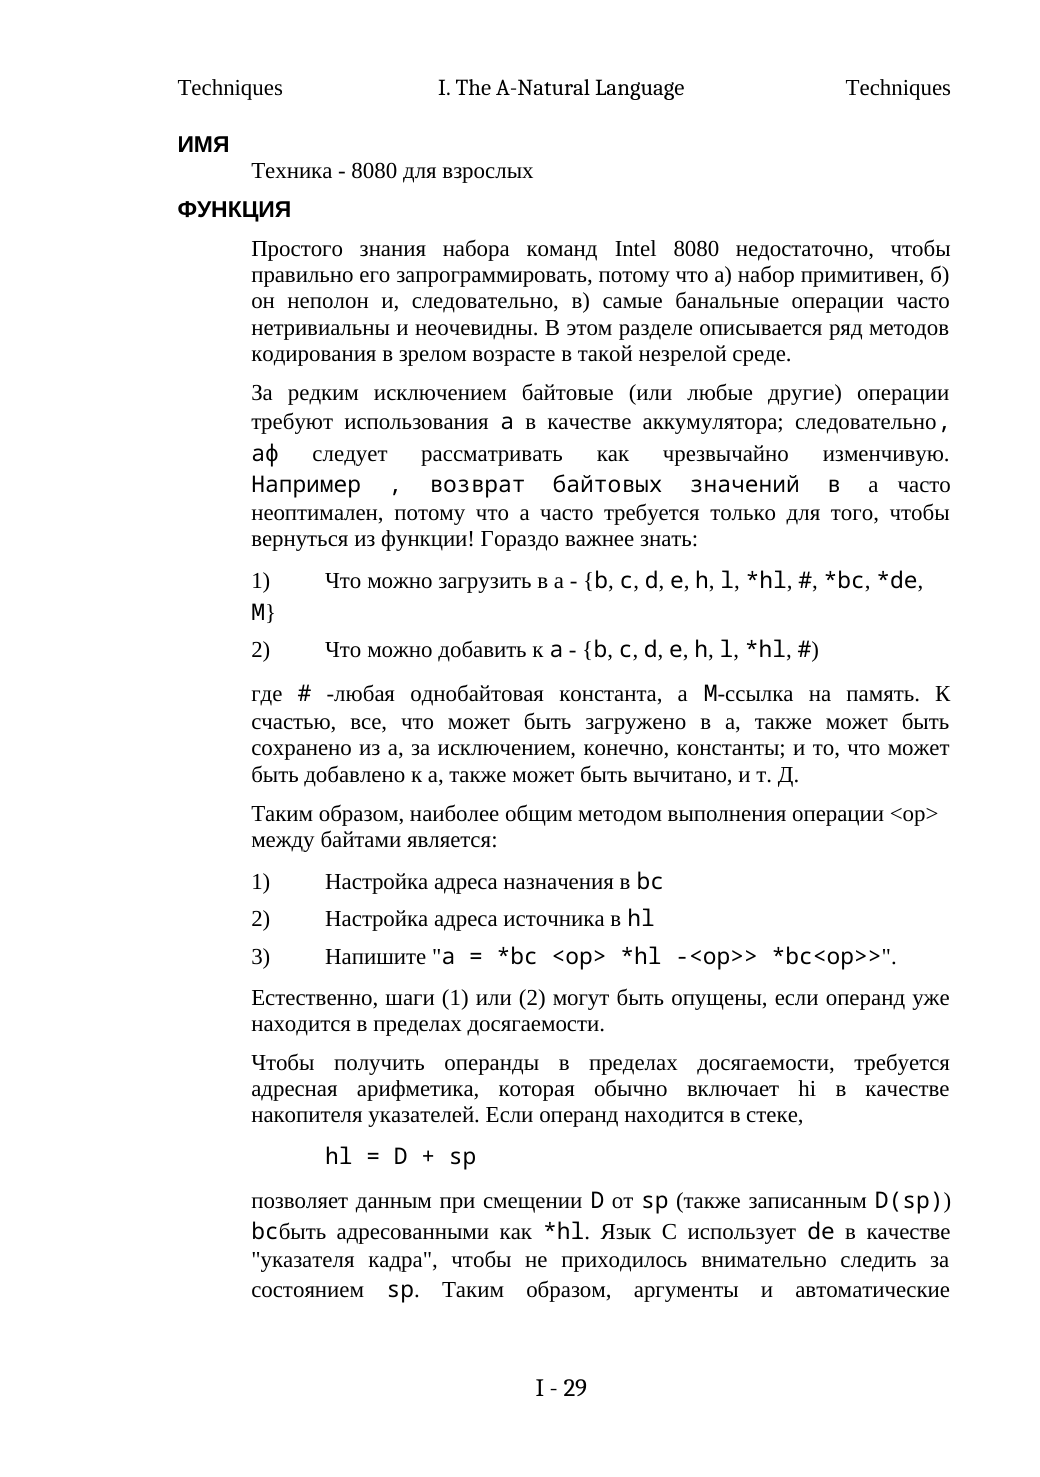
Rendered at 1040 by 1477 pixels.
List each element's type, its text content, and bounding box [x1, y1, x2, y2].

text Естественно, шаги (1) или (2) могут быть опущены, если операнд уже находится в пределах досягаемости. [251, 983, 951, 1036]
text Техника - 8080 для взрослых [251, 157, 951, 183]
text hl = D + sp [325, 1140, 951, 1172]
text где # -любая однобайтовая константа, а M-ссылка на память. К счастью, все, что может быть загружено в a, также может быть сохранено из a, за исключением, конечно, константы; и то, что может быть добавлено к a, также может быть вычитано, и т. Д. [251, 677, 951, 787]
text 2) Что можно добавить к a - {b, c, d, e, h, l, *hl, #) [251, 633, 951, 664]
text Простого знания набора команд Intel 8080 недостаточно, чтобы правильно его запрограммировать, потому что а) набор примитивен, б) он неполон и, следовательно, в) самые банальные операции часто нетривиальны и неочевидны. В этом разделе описывается ряд методов кодирования в зрелом возрасте в такой незрелой среде. [251, 235, 951, 366]
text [251, 1184, 951, 1304]
text Таким образом, наиболее общим методом выполнения операции <op> между байтами является: [251, 799, 951, 852]
text За редким исключением байтовые (или любые другие) операции требуют использования а в качестве аккумулятора; следовательно, аф следует рассматривать как чрезвычайно изменчивую. Например , возврат байтовых значений в a часто неоптимален, потому что a часто требуется только для того, чтобы вернуться из функции! Гораздо важнее знать: [251, 379, 951, 552]
text 3) Напишите "a = *bc <op> *hl -<op>> *bc<op>>". [251, 940, 951, 971]
text ИМЯ [177, 131, 951, 157]
text 1) Что можно загрузить в a - {b, c, d, e, h, l, *hl, #, *bc, *de, M} [251, 564, 951, 627]
text 1) Настройка адреса назначения в bc [251, 865, 951, 896]
text 2) Настройка адреса источника в hl [251, 902, 951, 933]
text ФУНКЦИЯ [177, 196, 951, 222]
text Чтобы получить операнды в пределах досягаемости, требуется адресная арифметика, которая обычно включает hi в качестве накопителя указателей. Если операнд находится в стеке, [251, 1049, 951, 1128]
